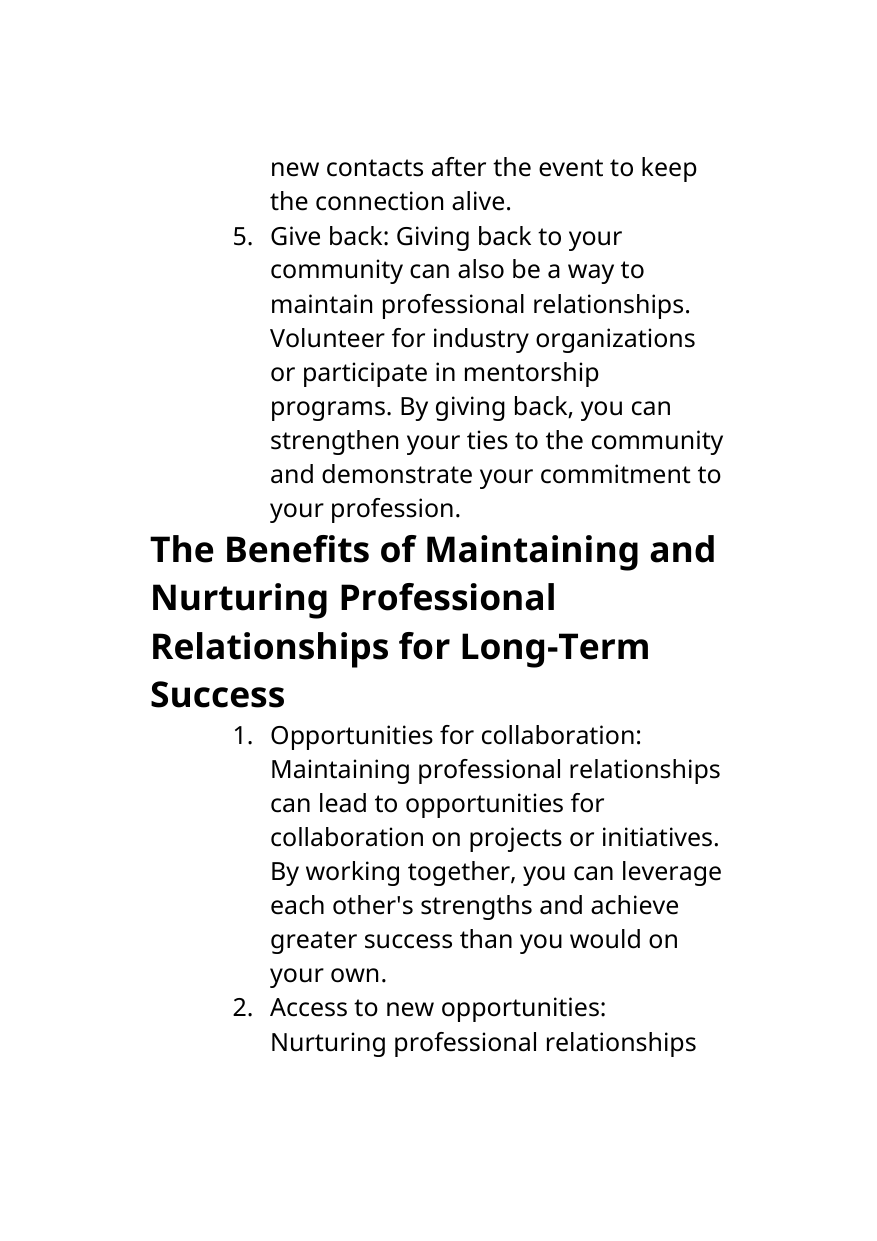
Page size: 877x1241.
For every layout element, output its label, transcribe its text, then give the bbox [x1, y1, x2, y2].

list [232, 990, 727, 1058]
subtitle The Benefits of Maintaining and Nurturing Professional Relationships for Long-Term Success [150, 525, 727, 718]
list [232, 150, 727, 218]
list Opportunities for collaboration: Maintaining professional relationships can lead to opportunities for collaboration on projects or initiatives. By working together, you can leverage each other's strengths and achieve greater success than you would on your own. [232, 718, 727, 990]
list Give back: Giving back to your community can also be a way to maintain professional relationships. Volunteer for industry organizations or participate in mentorship programs. By giving back, you can strengthen your ties to the community and demonstrate your commitment to your profession. [232, 218, 727, 525]
